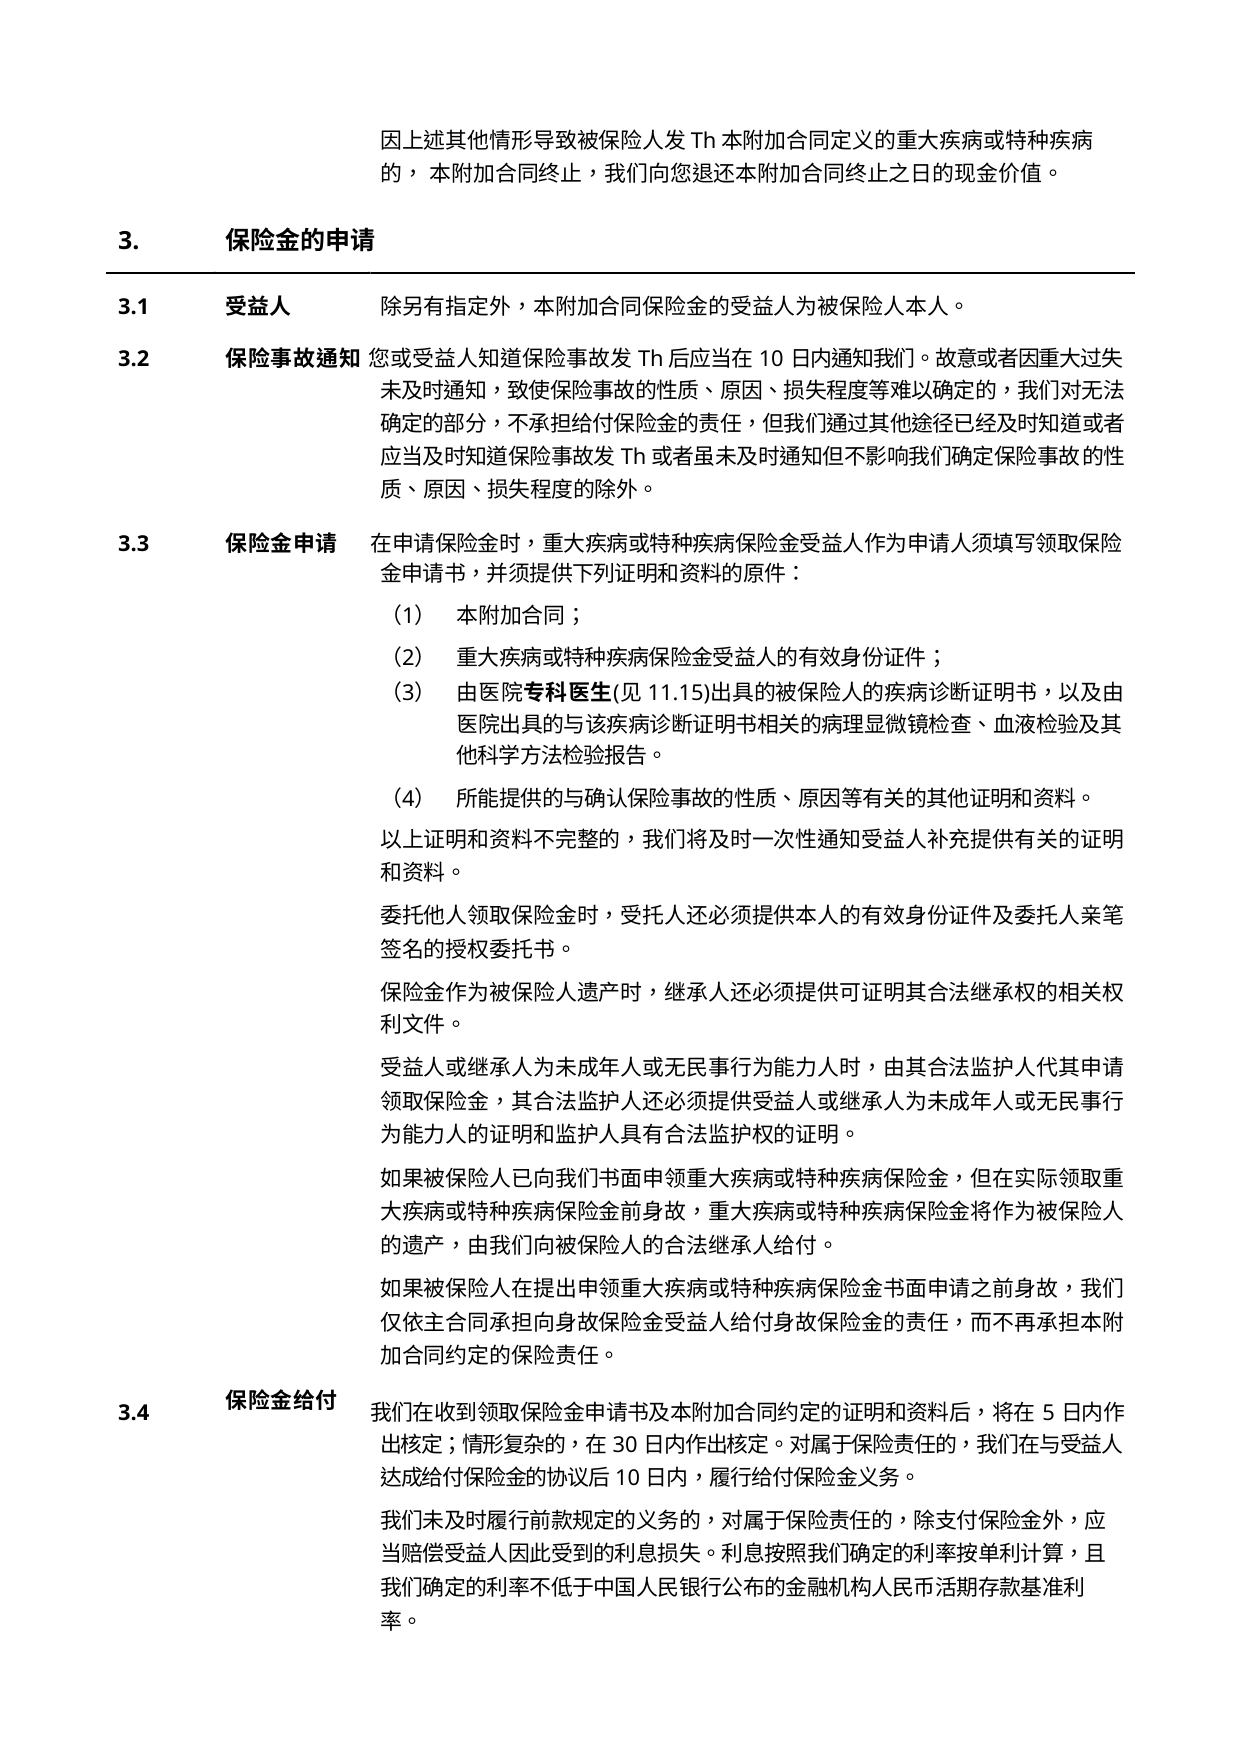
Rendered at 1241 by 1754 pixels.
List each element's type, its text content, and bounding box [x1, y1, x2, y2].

text 因上述其他情形导致被保险人发Th本附加合同定义的重大疾病或特种疾病的， 本附加合同终止，我们向您退还本附加合同终止之日的现金价值。 [380, 125, 1125, 188]
text 如果被保险人在提出申领重大疾病或特种疾病保险金书面申请之前身故，我们仅依主合同承担向身故保险金受益人给付身故保险金的责任，而不再承担本附加合同约定的保险责任。 [380, 1273, 1125, 1370]
text 以上证明和资料不完整的，我们将及时一次性通知受益人补充提供有关的证明和资料。 [380, 824, 1125, 887]
text 委托他人领取保险金时，受托人还必须提供本人的有效身份证件及委托人亲笔签名的授权委托书。 [380, 900, 1125, 963]
text 受益人或继承人为未成年人或无民事行为能力人时，由其合法监护人代其申请领取保险金，其合法监护人还必须提供受益人或继承人为未成年人或无民事行为能力人的证明和监护人具有合法监护权的证明。 [380, 1052, 1125, 1149]
text 如果被保险人已向我们书面申领重大疾病或特种疾病保险金，但在实际领取重大疾病或特种疾病保险金前身故，重大疾病或特种疾病保险金将作为被保险人的遗产，由我们向被保险人的合法继承人给付。 [380, 1163, 1125, 1260]
list 本附加合同； [380, 600, 1146, 630]
list 由医院专科医生(见 11.15)出具的被保险人的疾病诊断证明书，以及由医院出具的与该疾病诊断证明书相关的病理显微镜检查、血液检验及其他科学方法检验报告。 [380, 677, 1125, 770]
list 重大疾病或特种疾病保险金受益人的有效身份证件； [380, 642, 1146, 672]
text 保险金作为被保险人遗产时，继承人还必须提供可证明其合法继承权的相关权利文件。 [380, 976, 1125, 1039]
subtitle 保险金的申请 [118, 219, 1146, 257]
list 所能提供的与确认保险事故的性质、原因等有关的其他证明和资料。 [380, 783, 1146, 812]
list 保险金申请 在申请保险金时，重大疾病或特种疾病保险金受益人作为申请人须填写领取保险金申请书，并须提供下列证明和资料的原件： [118, 528, 1125, 588]
list 保险事故通知 您或受益人知道保险事故发Th后应当在 10 日内通知我们。故意或者因重大过失未及时通知，致使保险事故的性质、原因、损失程度等难以确定的，我们对无法确定的部分，不承担给付保险金的责任，但我们通过其他途径已经及时知道或者应当及时知道保险事故发Th或者虽未及时通知但不影响我们确定保险事故的性质、原因、损失程度的除外。 [118, 343, 1125, 503]
text 我们未及时履行前款规定的义务的，对属于保险责任的，除支付保险金外，应当赔偿受益人因此受到的利息损失。利息按照我们确定的利率按单利计算，且我们确定的利率不低于中国人民银行公布的金融机构人民币活期存款基准利 率。 [380, 1505, 1125, 1635]
list 保险金给付 我们在收到领取保险金申请书及本附加合同约定的证明和资料后，将在 5 日内作出核定；情形复杂的，在 30 日内作出核定。对属于保险责任的，我们在与受益人达成给付保险金的协议后 10 日内，履行给付保险金义务。 [118, 1385, 1125, 1492]
list 受益人 除另有指定外，本附加合同保险金的受益人为被保险人本人。 [118, 287, 1146, 322]
